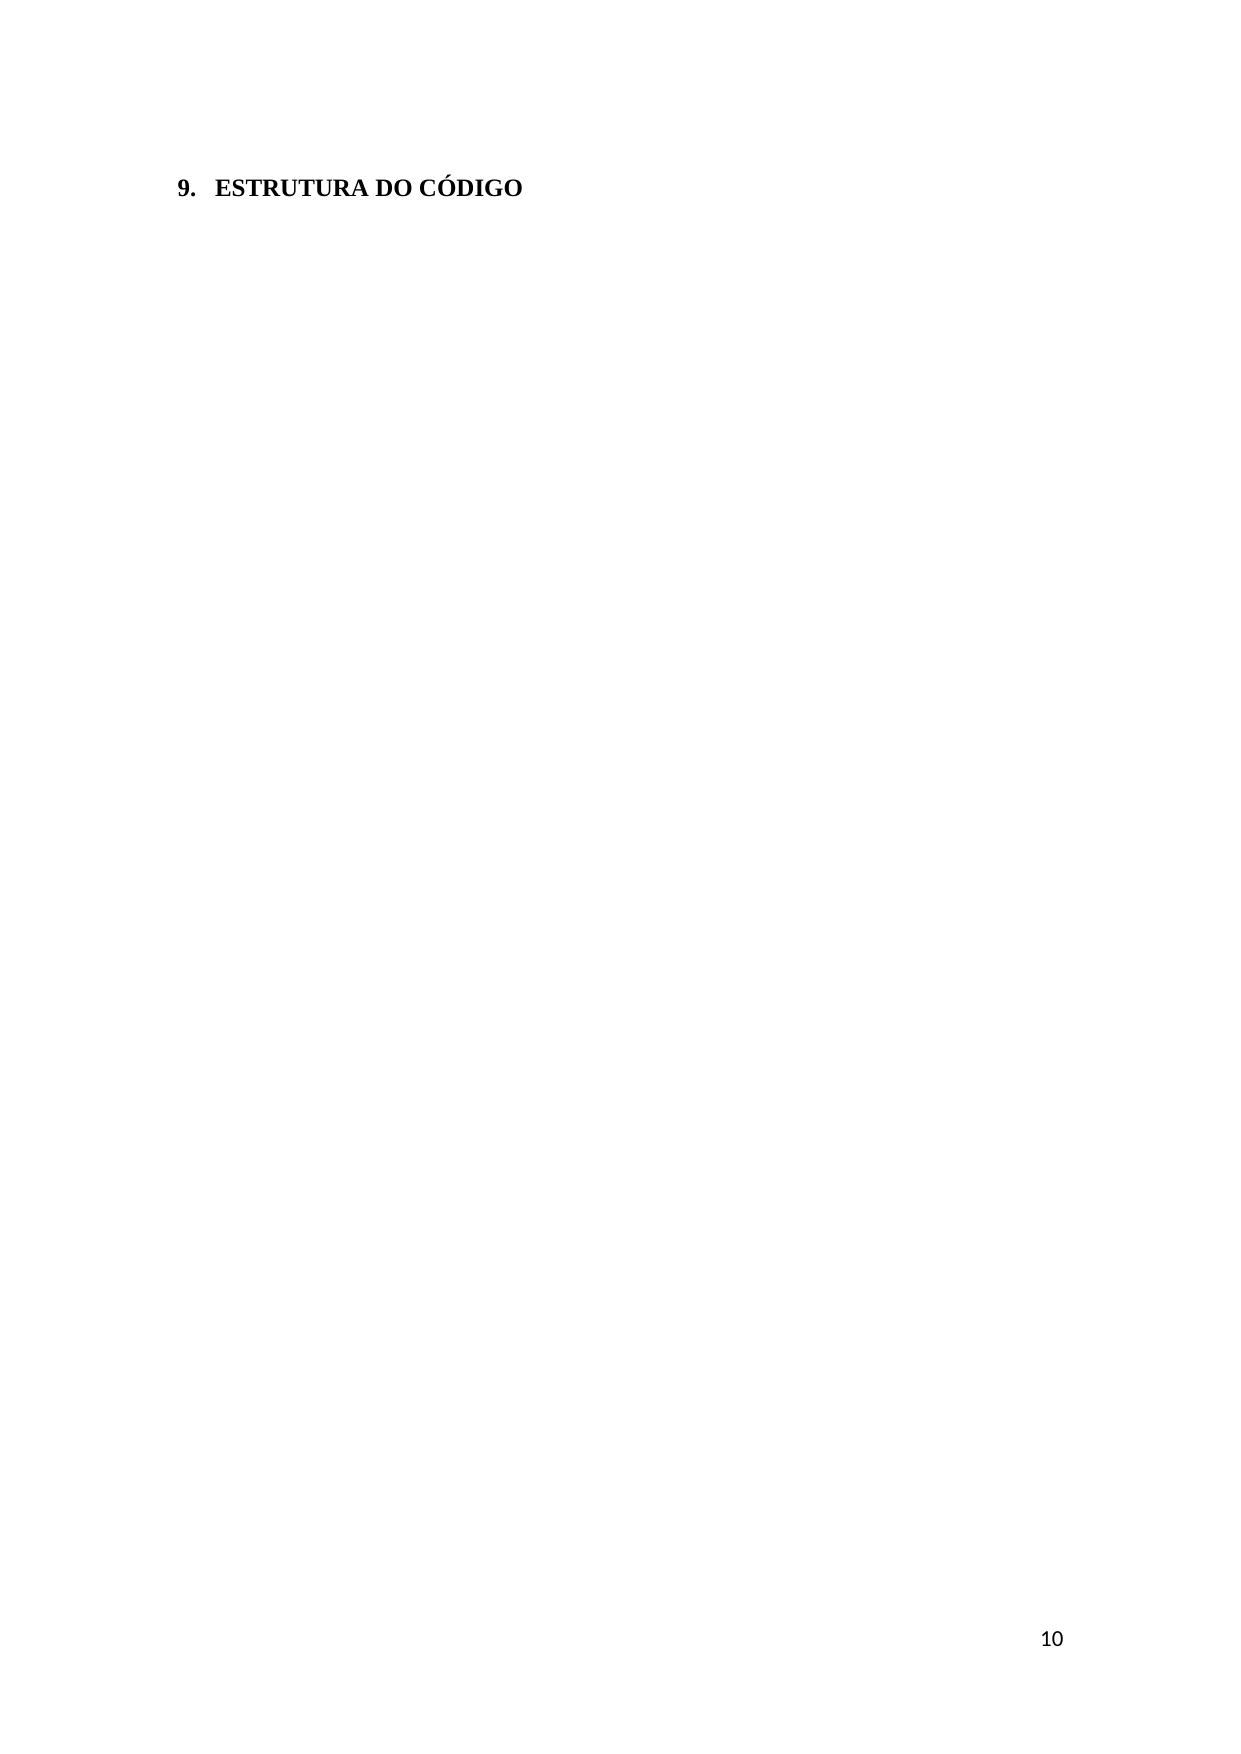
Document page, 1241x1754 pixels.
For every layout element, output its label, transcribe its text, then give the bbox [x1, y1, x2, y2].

subtitle ESTRUTURA DO CÓDIGO [177, 173, 1063, 201]
